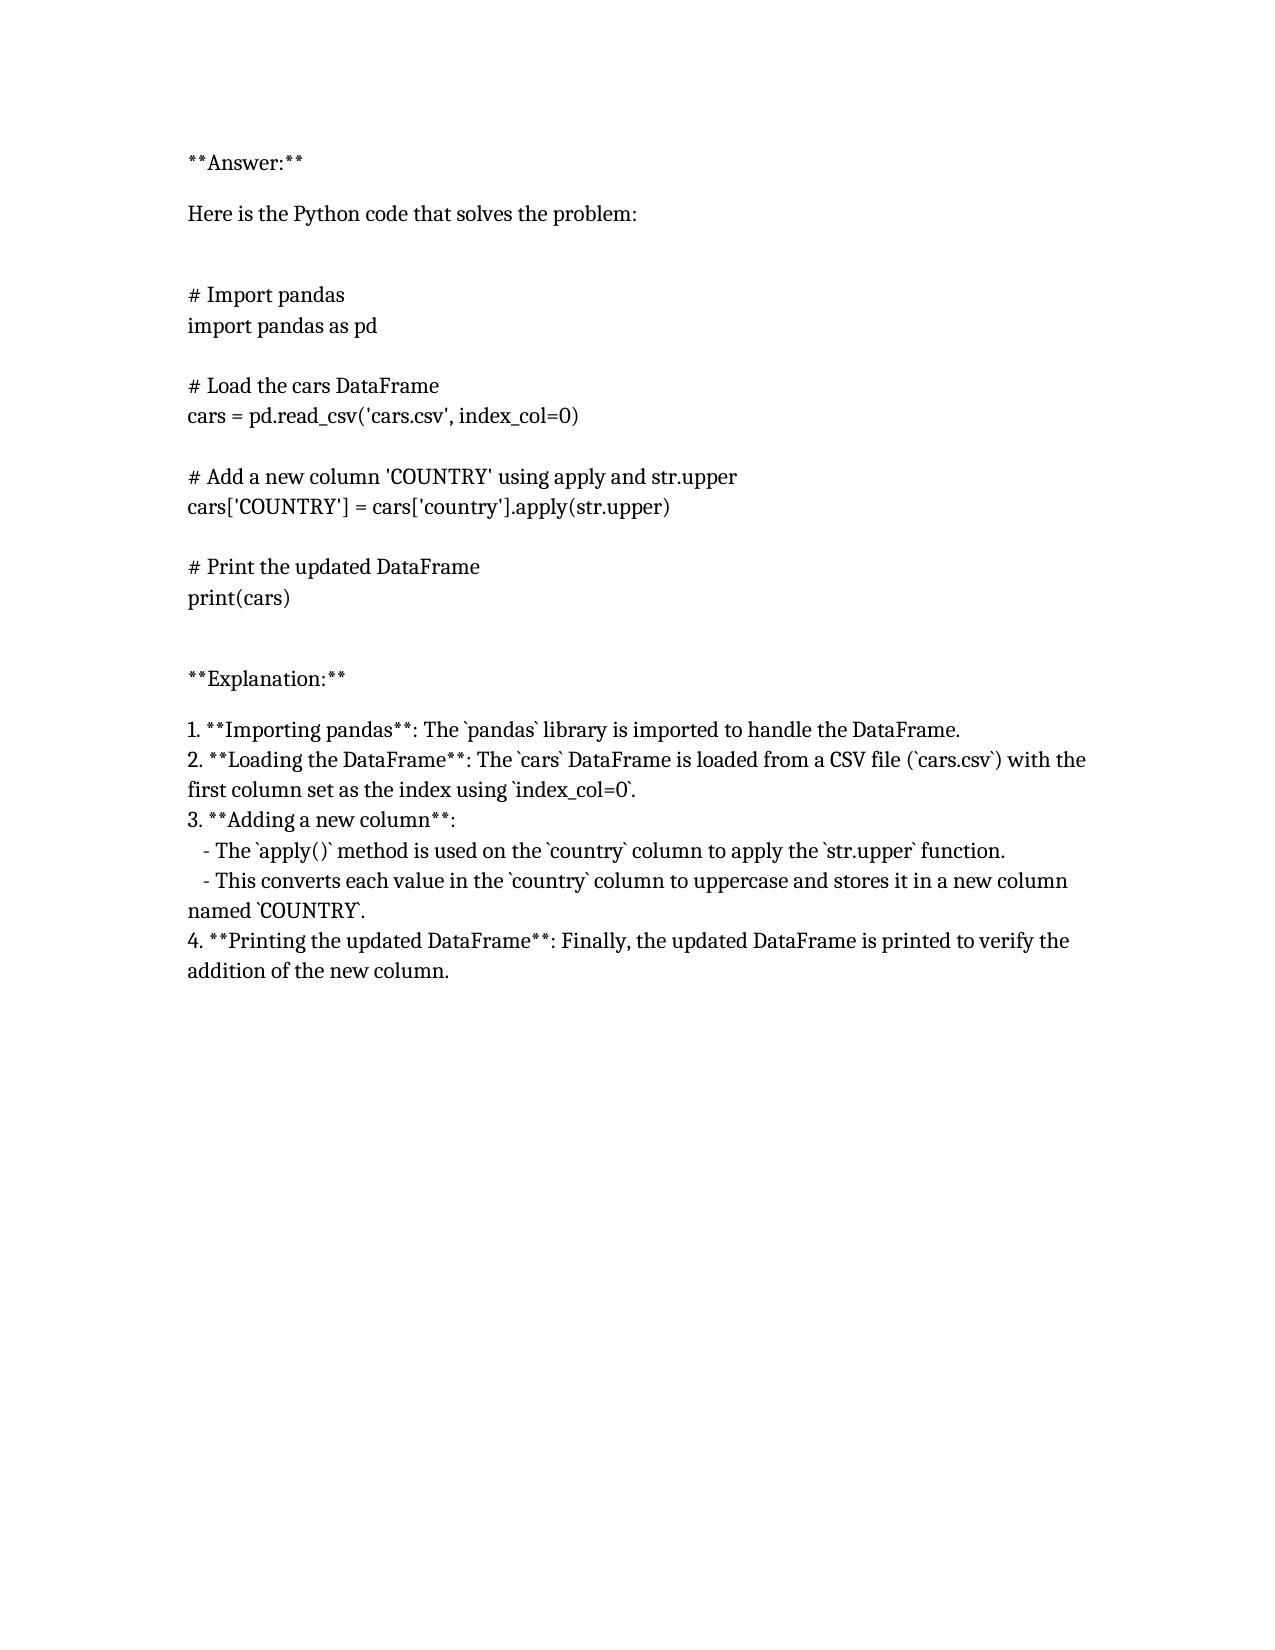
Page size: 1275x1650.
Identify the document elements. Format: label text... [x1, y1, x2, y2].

text # Import pandas import pandas as pd # Load the cars DataFrame cars = pd.read_csv('cars.csv', index_col=0) # Add a new column 'COUNTRY' using apply and str.upper cars['COUNTRY'] = cars['country'].apply(str.upper) # Print the updated DataFrame print(cars) [187, 252, 1087, 641]
text **Answer:** [187, 150, 1087, 176]
text **Explanation:** [187, 666, 1087, 692]
text 1. **Importing pandas**: The `pandas` library is imported to handle the DataFrame. 2. **Loading the DataFrame**: The `cars` DataFrame is loaded from a CSV file (`cars.csv`) with the first column set as the index using `index_col=0`. 3. **Adding a new column**: - The `apply()` method is used on the `country` column to apply the `str.upper` function. - This converts each value in the `country` column to uppercase and stores it in a new column named `COUNTRY`. 4. **Printing the updated DataFrame**: Finally, the updated DataFrame is printed to verify the addition of the new column. [187, 717, 1087, 985]
text Here is the Python code that solves the problem: [187, 201, 1087, 227]
